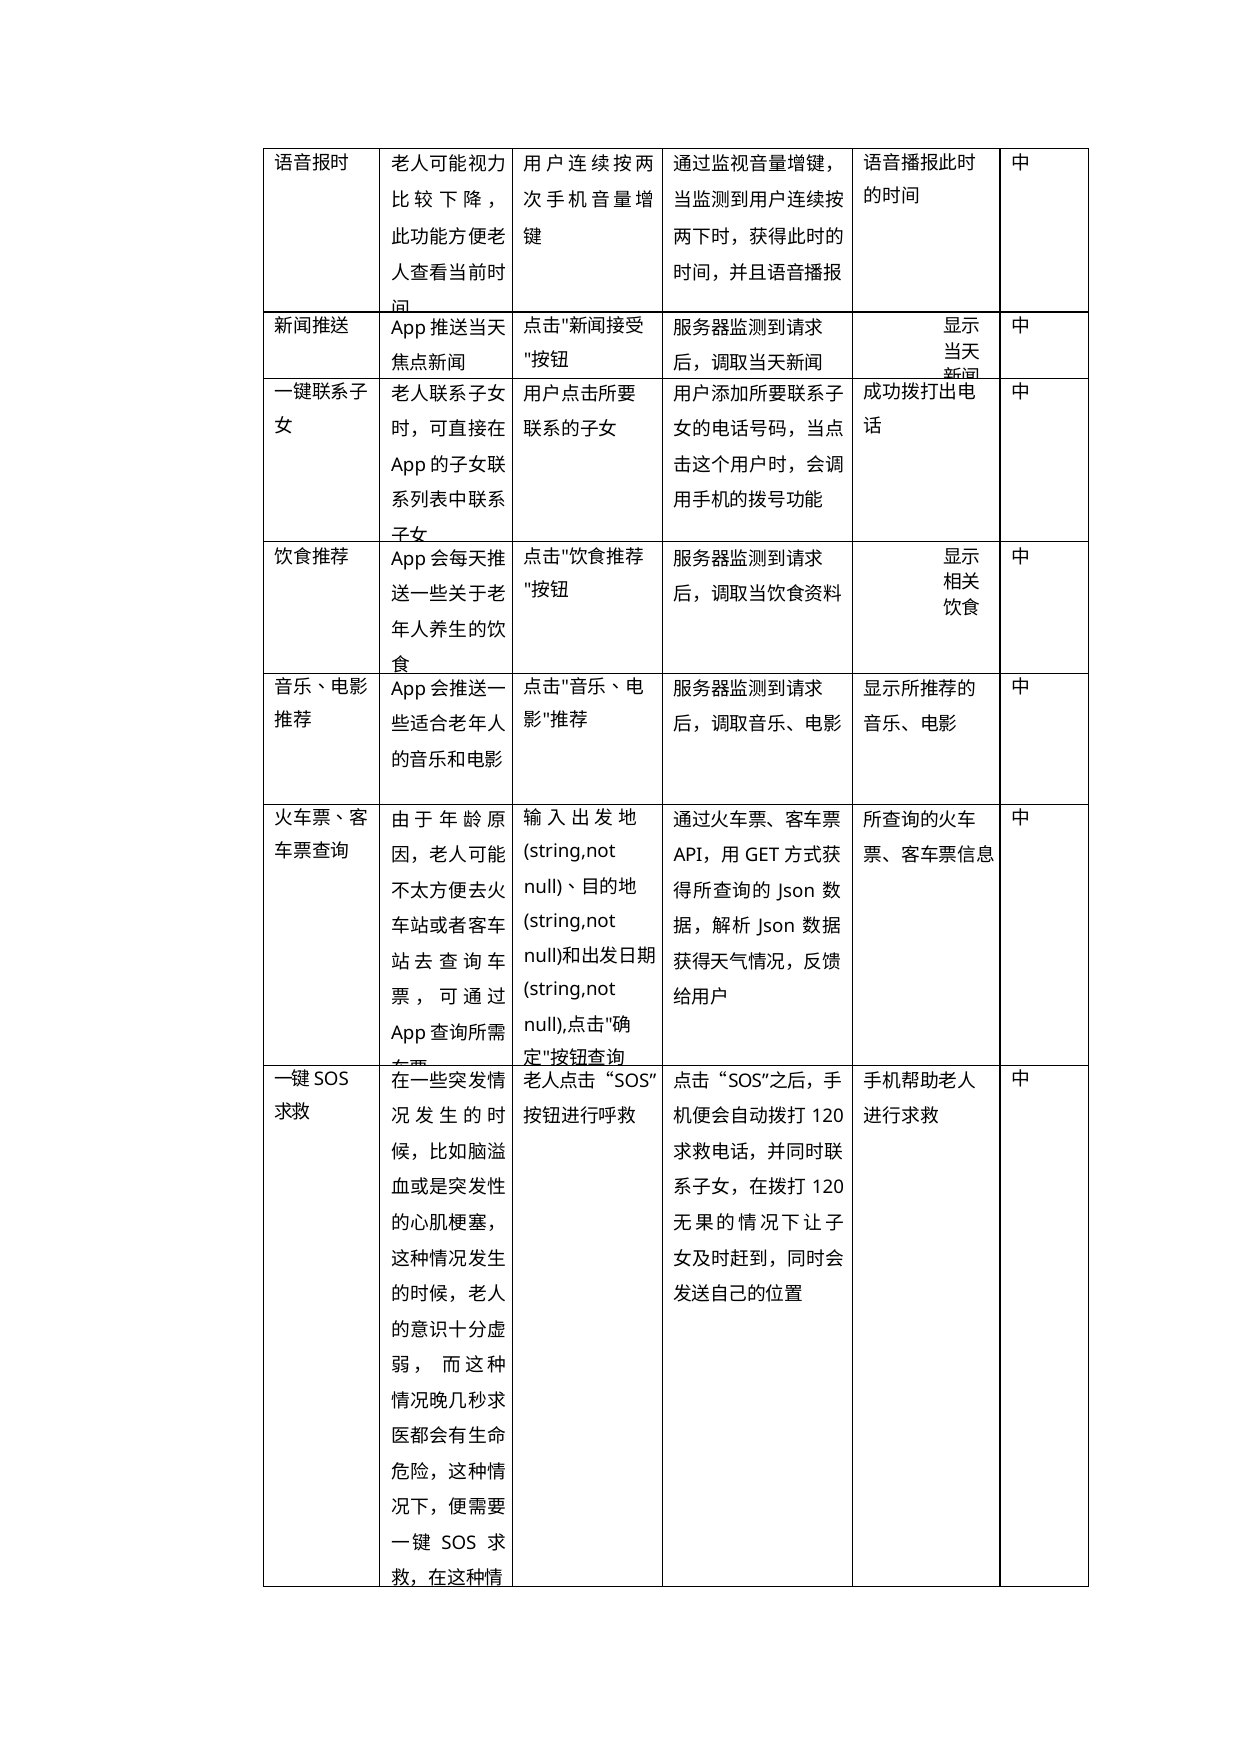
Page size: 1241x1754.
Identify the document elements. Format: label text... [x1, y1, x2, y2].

table_cell 中 [1001, 1066, 1088, 1586]
table_cell 中 [1001, 379, 1088, 541]
table_header 中 [1001, 149, 1088, 311]
table_cell App 推送当天焦点新闻 [380, 313, 512, 377]
table_cell 点击“SOS”之后，手机便会自动拨打 120 求救电话，并同时联系子女，在拨打 120 无果的情况下让子女及时赶到，同时会发送自己的位置 [663, 1066, 852, 1586]
table_cell App 会推送一些适合老年人的音乐和电影 [380, 674, 512, 803]
table_cell 中 [1001, 313, 1088, 377]
table_cell 服务器监测到请求后，调取音乐、电影 [663, 674, 852, 803]
table_cell 火车票、客车票查询 [264, 805, 379, 1064]
table_cell 用户点击所要联系的子女 [513, 379, 662, 541]
table_cell 用户添加所要联系子女的电话号码，当点击这个用户时，会调用手机的拨号功能 [663, 379, 852, 541]
table_cell 一键 SOS 求救 [264, 1066, 379, 1586]
table_cell 点击"新闻接受 "按钮 [513, 313, 662, 377]
table_cell 服务器监测到请求后，调取当饮食资料 [663, 542, 852, 672]
table_cell 饮食推荐 [264, 542, 379, 672]
table_cell 老人联系子女时，可直接在App 的子女联系列表中联系子女 [380, 379, 512, 541]
table_cell 由于年龄原因，老人可能不太方便去火车站或者客车站去查询车票，可通过App 查询所需车票 [380, 805, 512, 1064]
table_header 通过监视音量增键， 当监测到用户连续按两下时，获得此时的时间，并且语音播报 [663, 149, 852, 311]
table_cell 新闻推送 [264, 313, 379, 377]
table_cell App 会每天推送一些关于老年人养生的饮食 [380, 542, 512, 672]
table_cell 点击"饮食推荐 "按钮 [513, 542, 662, 672]
table_cell 所查询的火车票、客车票信息 [853, 805, 999, 1064]
table_cell 通过火车票、客车票API，用 GET 方式获得所查询的 Json 数据，解析 Json 数据获得天气情况，反馈给用户 [663, 805, 852, 1064]
table_cell 显示所推荐的音乐、电影 [853, 674, 999, 803]
table_header 用户连续按两次手机音量增键 [513, 149, 662, 311]
table_cell 点击"音乐、电影"推荐 [513, 674, 662, 803]
table_cell 中 [1001, 805, 1088, 1064]
table_cell 输 入 出 发 地(string,not null)、目的地(string,not null)和出发日期 (string,not null),点击"确定"按钮查询 [513, 805, 662, 1064]
table_cell 中 [1001, 674, 1088, 803]
table_cell 老人点击“SOS” 按钮进行呼救 [513, 1066, 662, 1586]
table_cell 手机帮助老人进行求救 [853, 1066, 999, 1586]
table_cell 显示当天新闻 [853, 313, 999, 377]
table_cell 一键联系子女 [264, 379, 379, 541]
table_cell 成功拨打出电话 [853, 379, 999, 541]
table_cell 服务器监测到请求后，调取当天新闻 [663, 313, 852, 377]
table_cell 显示相关饮食 [853, 542, 999, 672]
table_header 老人可能视力比较下降， 此功能方便老人查看当前时间 [380, 149, 512, 311]
table_header 语音报时 [264, 149, 379, 311]
table_header 语音播报此时的时间 [853, 149, 999, 311]
table_cell 音乐、电影推荐 [264, 674, 379, 803]
table_cell 在一些突发情况发生的时候，比如脑溢血或是突发性的心肌梗塞，这种情况发生的时候，老人的意识十分虚弱， 而这种情况晚几秒求医都会有生命危险，这种情况下，便需要一键 SOS 求救，在这种情 [380, 1066, 512, 1586]
table_cell 中 [1001, 542, 1088, 672]
